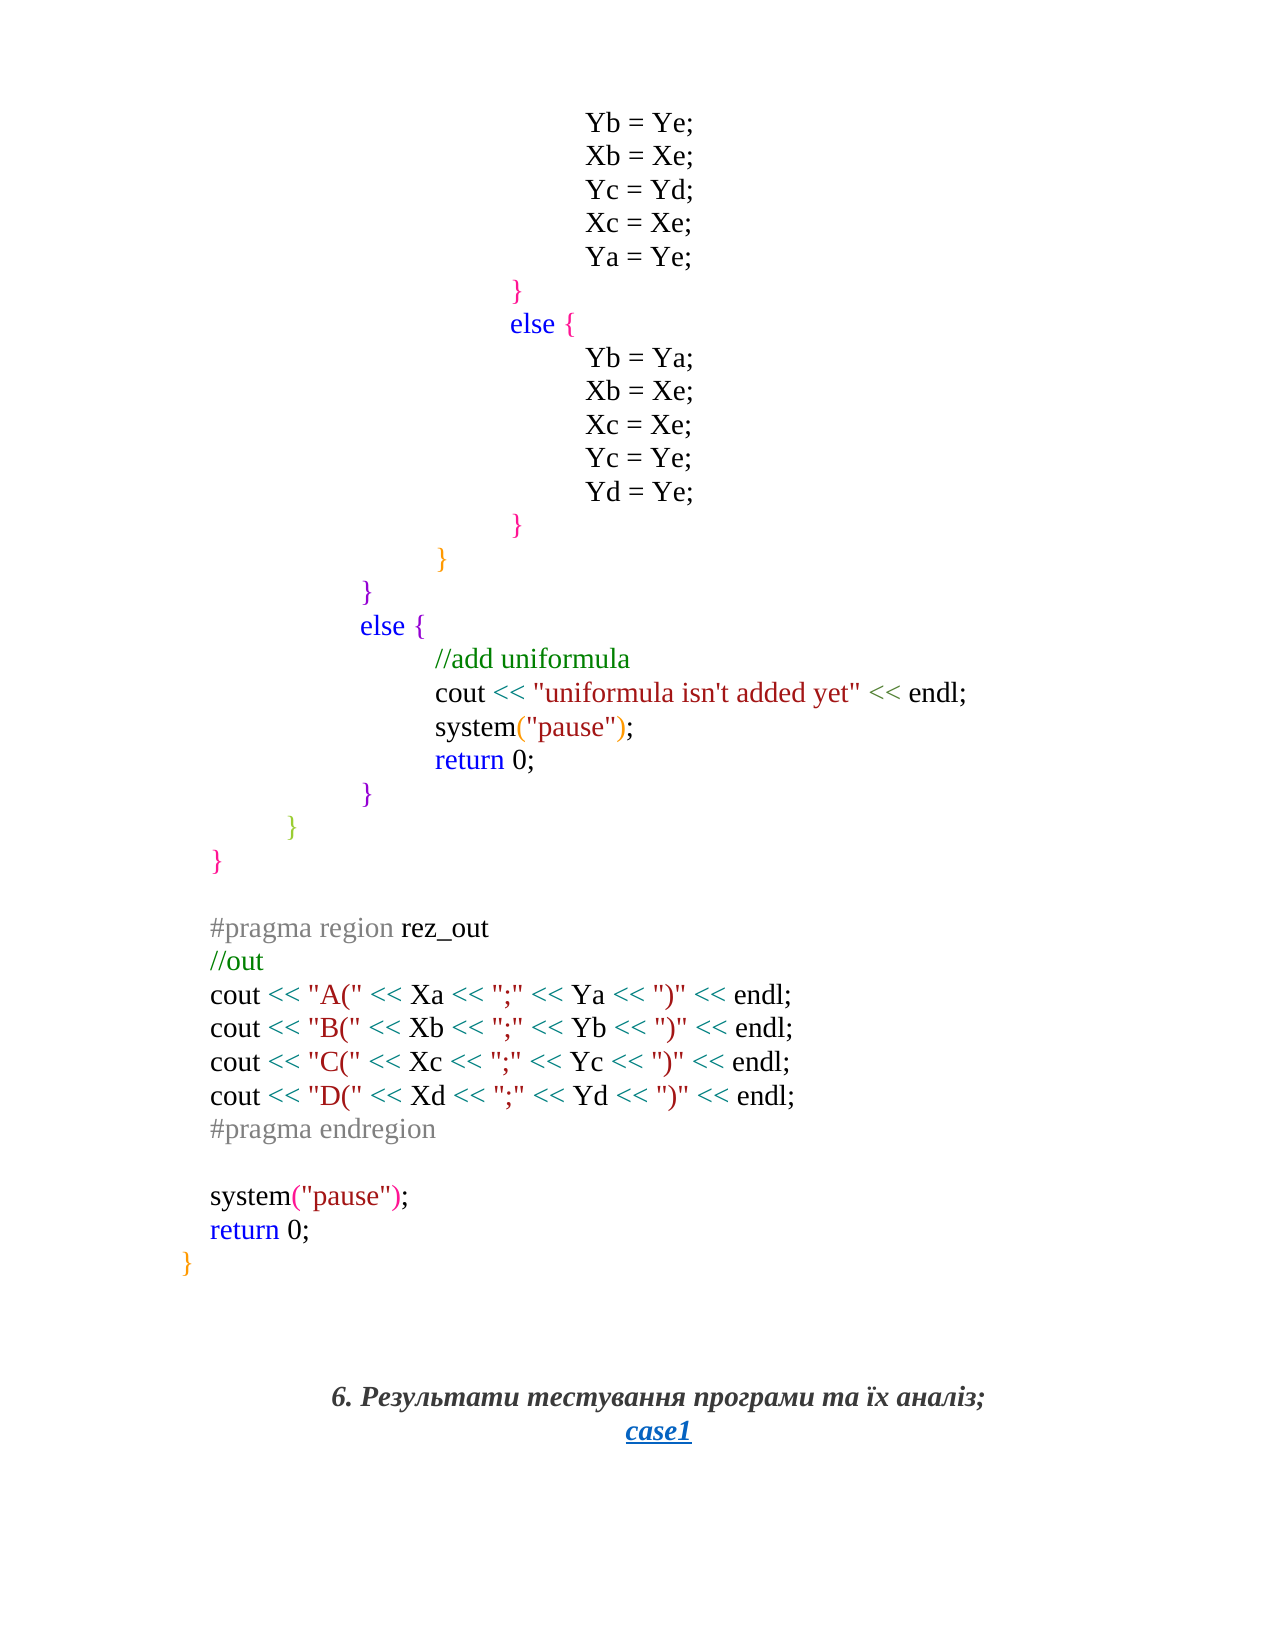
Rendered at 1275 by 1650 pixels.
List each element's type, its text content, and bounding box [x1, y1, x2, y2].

text else { [135, 608, 1140, 642]
text system("pause"); [135, 709, 1140, 742]
text case1 [135, 1413, 1140, 1447]
text Xc = Xe; [135, 407, 1140, 440]
text } [135, 1245, 1140, 1279]
text return 0; [135, 742, 1140, 776]
text } [135, 776, 1140, 809]
text Yb = Ya; [135, 340, 1140, 373]
text Yc = Yd; [135, 172, 1140, 206]
text Yb = Ye; [135, 105, 1140, 138]
text Xb = Xe; [135, 138, 1140, 172]
text cout << "A(" << Xa << ";" << Ya << ")" << endl; [135, 977, 1140, 1011]
text Xb = Xe; [135, 373, 1140, 407]
text } [135, 541, 1140, 574]
text #pragma endregion [135, 1111, 1140, 1145]
text return 0; [135, 1212, 1140, 1245]
text cout << "B(" << Xb << ";" << Yb << ")" << endl; [135, 1011, 1140, 1044]
text } [135, 574, 1140, 608]
text } [135, 809, 1140, 843]
text } [135, 273, 1140, 306]
text } [135, 843, 1140, 876]
text #pragma region rez_out [135, 910, 1140, 943]
text //out [135, 943, 1140, 977]
text Yc = Ye; [135, 440, 1140, 474]
text cout << "C(" << Xc << ";" << Yc << ")" << endl; [135, 1044, 1140, 1078]
text 6. Результати тестування програми та їх аналіз; [135, 1379, 1140, 1413]
text } [135, 507, 1140, 541]
text Xc = Xe; [135, 206, 1140, 239]
text system("pause"); [135, 1178, 1140, 1212]
text Yd = Ye; [135, 474, 1140, 507]
text //add uniformula [135, 642, 1140, 675]
text cout << "uniformula isn't added yet" << endl; [135, 675, 1140, 709]
text Ya = Ye; [135, 239, 1140, 273]
text else { [135, 306, 1140, 340]
text cout << "D(" << Xd << ";" << Yd << ")" << endl; [135, 1078, 1140, 1111]
